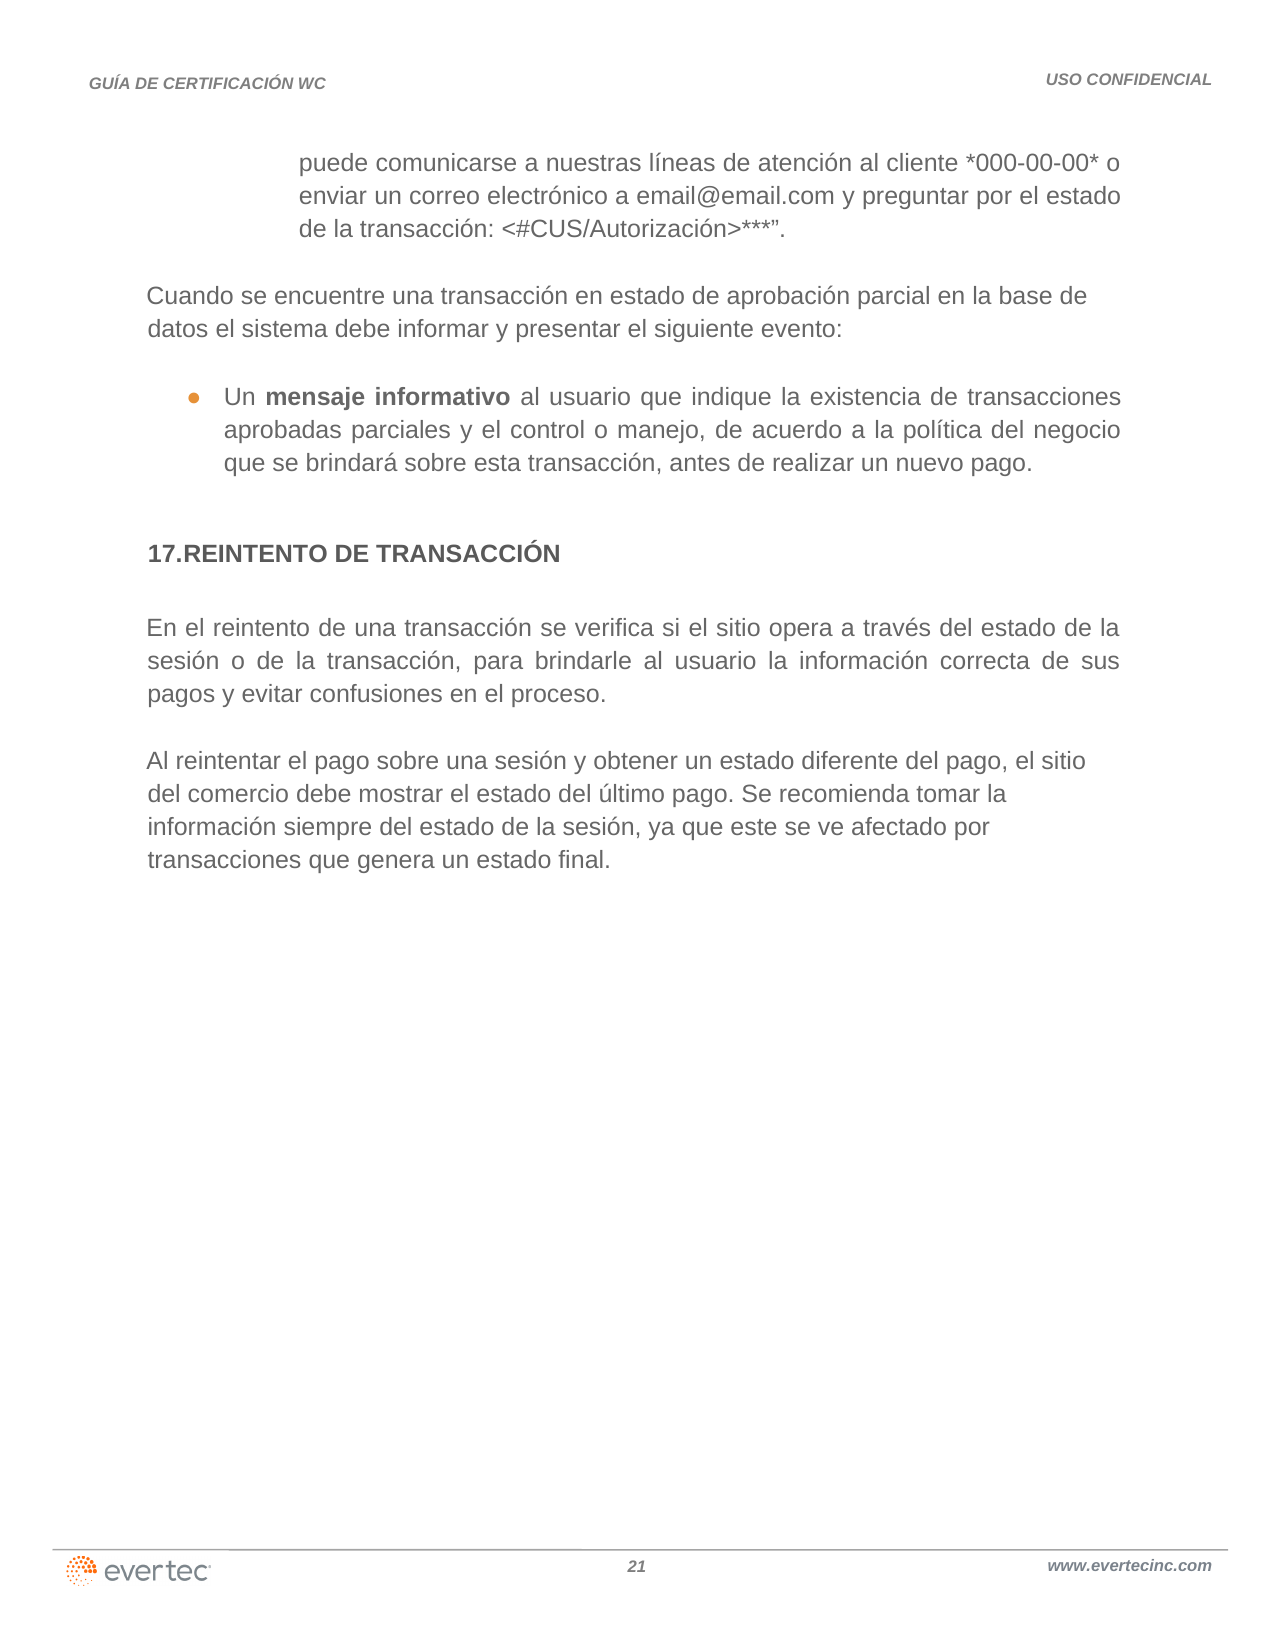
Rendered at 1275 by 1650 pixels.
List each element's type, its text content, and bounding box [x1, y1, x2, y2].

picture [66, 1556, 211, 1586]
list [261, 148, 1122, 242]
text Cuando se encuentre una transacción en estado de aprobación parcial en la base de datos el sistema debe informar y presentar el siguiente evento: [146, 281, 1123, 343]
subtitle REINTENTO DE TRANSACCIÓN [148, 539, 1127, 568]
text Al reintentar el pago sobre una sesión y obtener un estado diferente del pago, el sitio del comercio debe mostrar el estado del último pago. Se recomienda tomar la información siempre del estado de la sesión, ya que este se ve afectado por transacciones que genera un estado final. [146, 746, 1127, 874]
text En el reintento de una transacción se verifica si el sitio opera a través del estado de la sesión o de la transacción, para brindarle al usuario la información correcta de sus pagos y evitar confusiones en el proceso. [146, 613, 1122, 708]
list Un mensaje informativo al usuario que indique la existencia de transacciones aprobadas parciales y el control o manejo, de acuerdo a la política del negocio que se brindará sobre esta transacción, antes de realizar un nuevo pago. [186, 382, 1122, 477]
